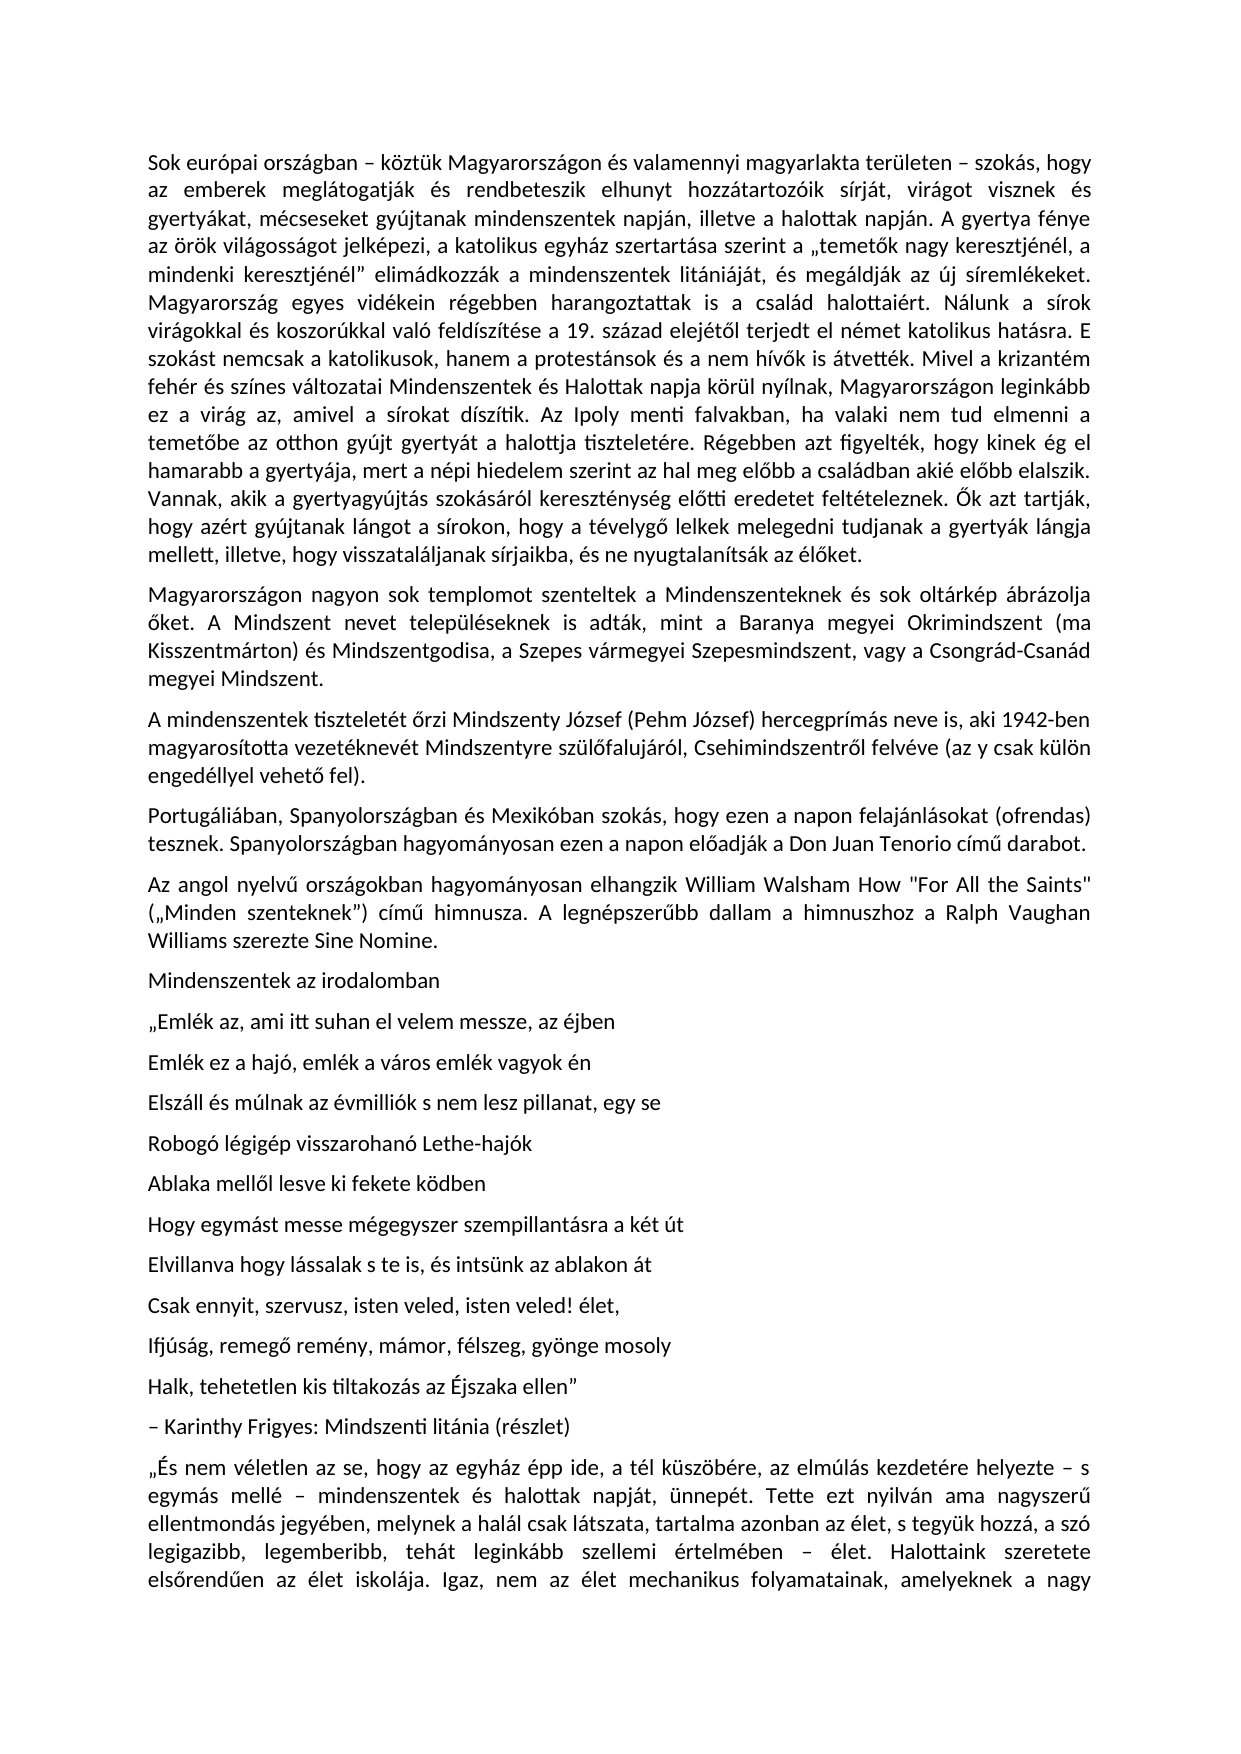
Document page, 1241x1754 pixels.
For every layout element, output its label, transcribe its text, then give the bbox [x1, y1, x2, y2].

text Emlék ez a hajó, emlék a város emlék vagyok én [148, 1048, 1093, 1076]
text Robogó légigép visszarohanó Lethe-hajók [148, 1129, 1093, 1157]
text Az angol nyelvű országokban hagyományosan elhangzik William Walsham How "For All the Saints" („Minden szenteknek”) című himnusza. A legnépszerűbb dallam a himnuszhoz a Ralph Vaughan Williams szerezte Sine Nomine. [148, 870, 1093, 954]
text Ablaka mellől lesve ki fekete ködben [148, 1169, 1093, 1197]
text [148, 1453, 1093, 1593]
text Elszáll és múlnak az évmilliók s nem lesz pillanat, egy se [148, 1088, 1093, 1116]
text – Karinthy Frigyes: Mindszenti litánia (részlet) [148, 1412, 1093, 1440]
text Sok európai országban – köztük Magyarországon és valamennyi magyarlakta területen – szokás, hogy az emberek meglátogatják és rendbeteszik elhunyt hozzátartozóik sírját, virágot visznek és gyertyákat, mécseseket gyújtanak mindenszentek napján, illetve a halottak napján. A gyertya fénye az örök világosságot jelképezi, a katolikus egyház szertartása szerint a „temetők nagy keresztjénél, a mindenki keresztjénél” elimádkozzák a mindenszentek litániáját, és megáldják az új síremlékeket. Magyarország egyes vidékein régebben harangoztattak is a család halottaiért. Nálunk a sírok virágokkal és koszorúkkal való feldíszítése a 19. század elejétől terjedt el német katolikus hatásra. E szokást nemcsak a katolikusok, hanem a protestánsok és a nem hívők is átvették. Mivel a krizantém fehér és színes változatai Mindenszentek és Halottak napja körül nyílnak, Magyarországon leginkább ez a virág az, amivel a sírokat díszítik. Az Ipoly menti falvakban, ha valaki nem tud elmenni a temetőbe az otthon gyújt gyertyát a halottja tiszteletére. Régebben azt figyelték, hogy kinek ég el hamarabb a gyertyája, mert a népi hiedelem szerint az hal meg előbb a családban akié előbb elalszik. Vannak, akik a gyertyagyújtás szokásáról kereszténység előtti eredetet feltételeznek. Ők azt tartják, hogy azért gyújtanak lángot a sírokon, hogy a tévelygő lelkek melegedni tudjanak a gyertyák lángja mellett, illetve, hogy visszataláljanak sírjaikba, és ne nyugtalanítsák az élőket. [148, 148, 1093, 568]
text Csak ennyit, szervusz, isten veled, isten veled! élet, [148, 1291, 1093, 1319]
text Elvillanva hogy lássalak s te is, és intsünk az ablakon át [148, 1250, 1093, 1278]
text Portugáliában, Spanyolországban és Mexikóban szokás, hogy ezen a napon felajánlásokat (ofrendas) tesznek. Spanyolországban hagyományosan ezen a napon előadják a Don Juan Tenorio című darabot. [148, 802, 1093, 858]
text Mindenszentek az irodalomban [148, 967, 1093, 995]
text A mindenszentek tiszteletét őrzi Mindszenty József (Pehm József) hercegprímás neve is, aki 1942-ben magyarosította vezetéknevét Mindszentyre szülőfalujáról, Csehimindszentről felvéve (az y csak külön engedéllyel vehető fel). [148, 705, 1093, 789]
text Magyarországon nagyon sok templomot szenteltek a Mindenszenteknek és sok oltárkép ábrázolja őket. A Mindszent nevet településeknek is adták, mint a Baranya megyei Okrimindszent (ma Kisszentmárton) és Mindszentgodisa, a Szepes vármegyei Szepesmindszent, vagy a Csongrád-Csanád megyei Mindszent. [148, 580, 1093, 692]
text Hogy egymást messe mégegyszer szempillantásra a két út [148, 1210, 1093, 1238]
text Ifjúság, remegő remény, mámor, félszeg, gyönge mosoly [148, 1331, 1093, 1359]
text „Emlék az, ami itt suhan el velem messze, az éjben [148, 1007, 1093, 1035]
text Halk, tehetetlen kis tiltakozás az Éjszaka ellen” [148, 1372, 1093, 1400]
